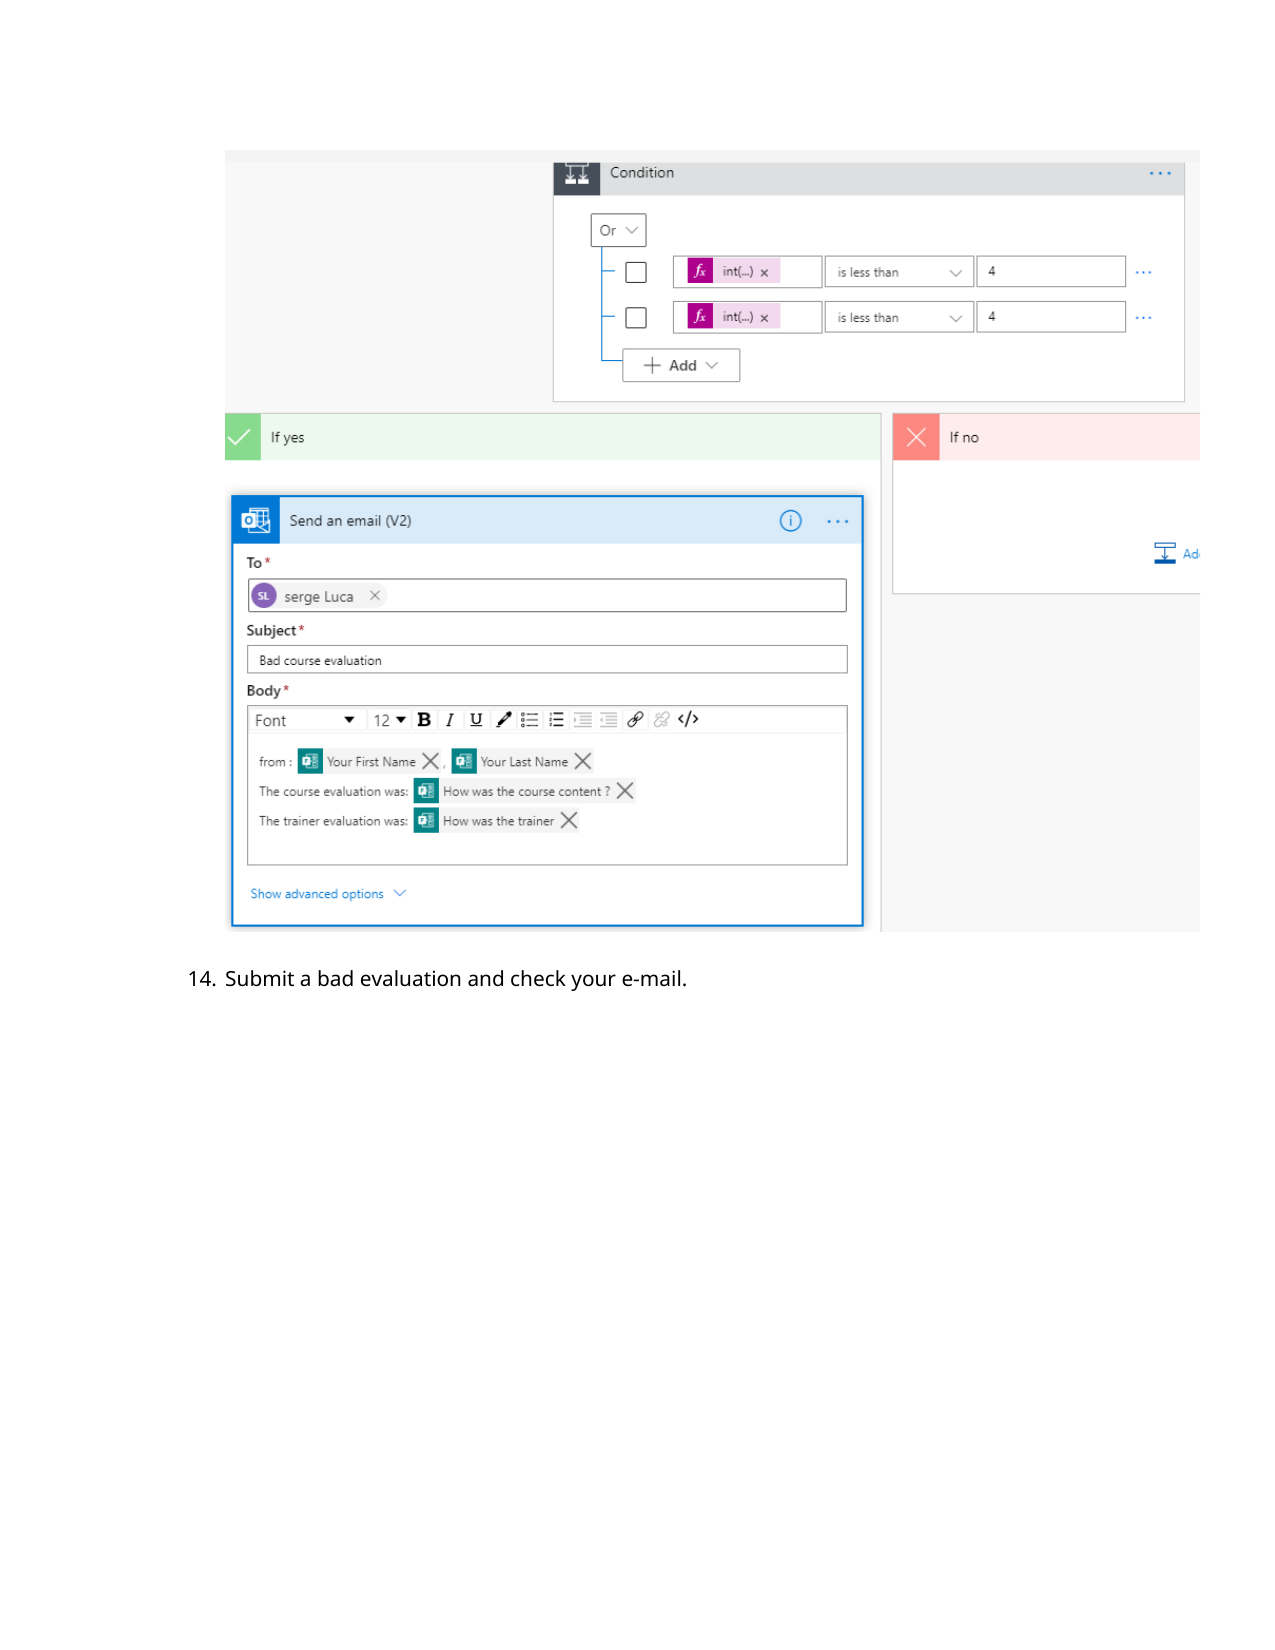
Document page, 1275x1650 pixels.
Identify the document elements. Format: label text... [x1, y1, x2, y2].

picture [225, 150, 1200, 932]
list Submit a bad evaluation and check your e-mail. [187, 964, 1125, 992]
